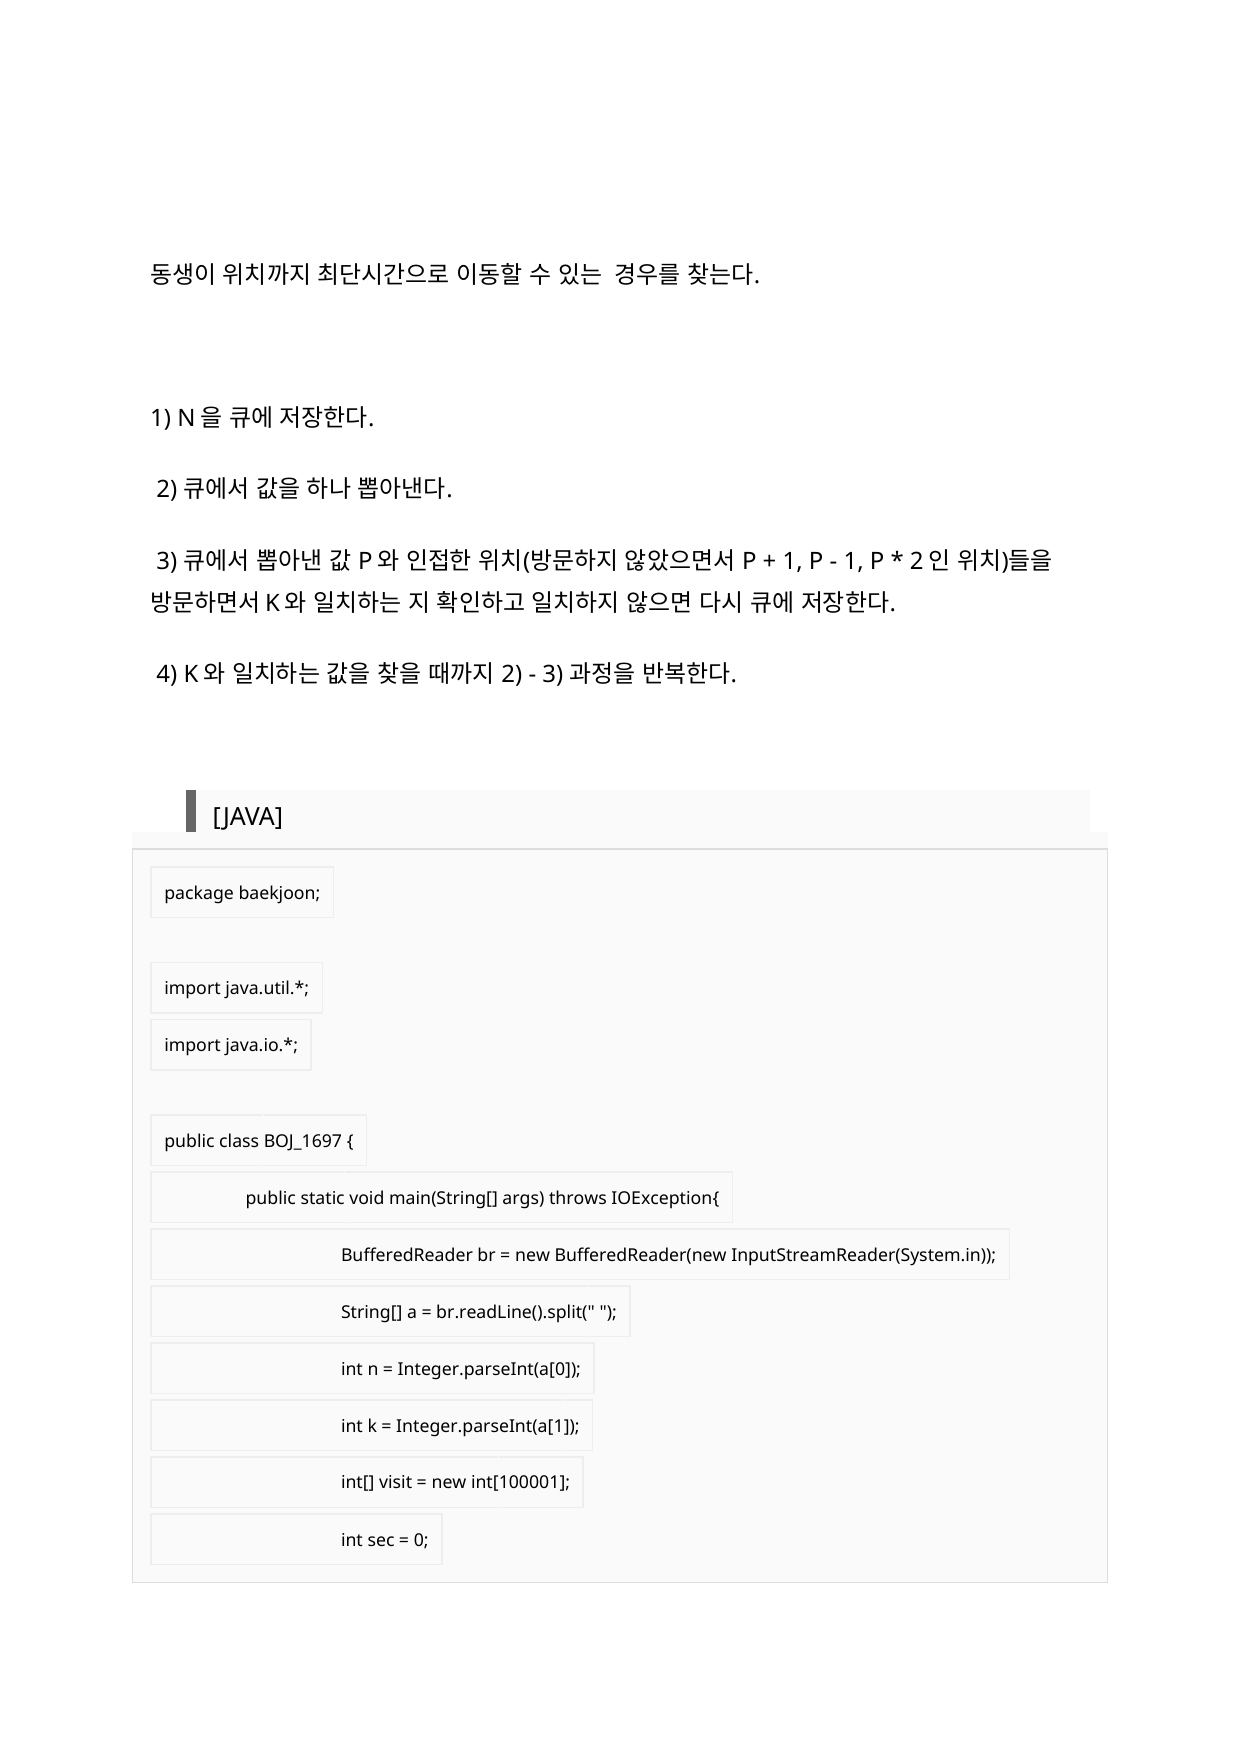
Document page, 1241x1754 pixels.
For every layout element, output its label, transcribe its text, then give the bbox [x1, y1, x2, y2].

text int[] visit = new int[100001]; [133, 1438, 1107, 1495]
text 2) 큐에서 값을 하나 뽑아낸다. [150, 463, 1090, 505]
text package baekjoon; [133, 850, 1107, 905]
text int sec = 0; [133, 1495, 1107, 1582]
text 4) K와 일치하는 값을 찾을 때까지 2) - 3) 과정을 반복한다. [150, 647, 1090, 690]
text int k = Integer.parseInt(a[1]); [133, 1381, 1107, 1438]
text import java.util.*; [133, 943, 1107, 1000]
text import java.io.*; [133, 1000, 1107, 1057]
text BufferedReader br = new BufferedReader(new InputStreamReader(System.in)); [133, 1210, 1107, 1267]
subtitle [JAVA] [196, 790, 1090, 832]
text public class BOJ_1697 { [133, 1096, 1107, 1153]
text public static void main(String[] args) throws IOException{ [133, 1153, 1107, 1210]
text int n = Integer.parseInt(a[0]); [133, 1324, 1107, 1381]
text 1) N을 큐에 저장한다. [150, 391, 1090, 433]
text String[] a = br.readLine().split(" "); [133, 1267, 1107, 1324]
text 3) 큐에서 뽑아낸 값 P와 인접한 위치(방문하지 않았으면서 P + 1, P - 1, P * 2인 위치)들을 방문하면서K와 일치하는 지 확인하고 일치하지 않으면 다시 큐에 저장한다. [150, 534, 1090, 618]
text 동생이 위치까지 최단시간으로 이동할 수 있는 경우를 찾는다. [150, 248, 1090, 291]
